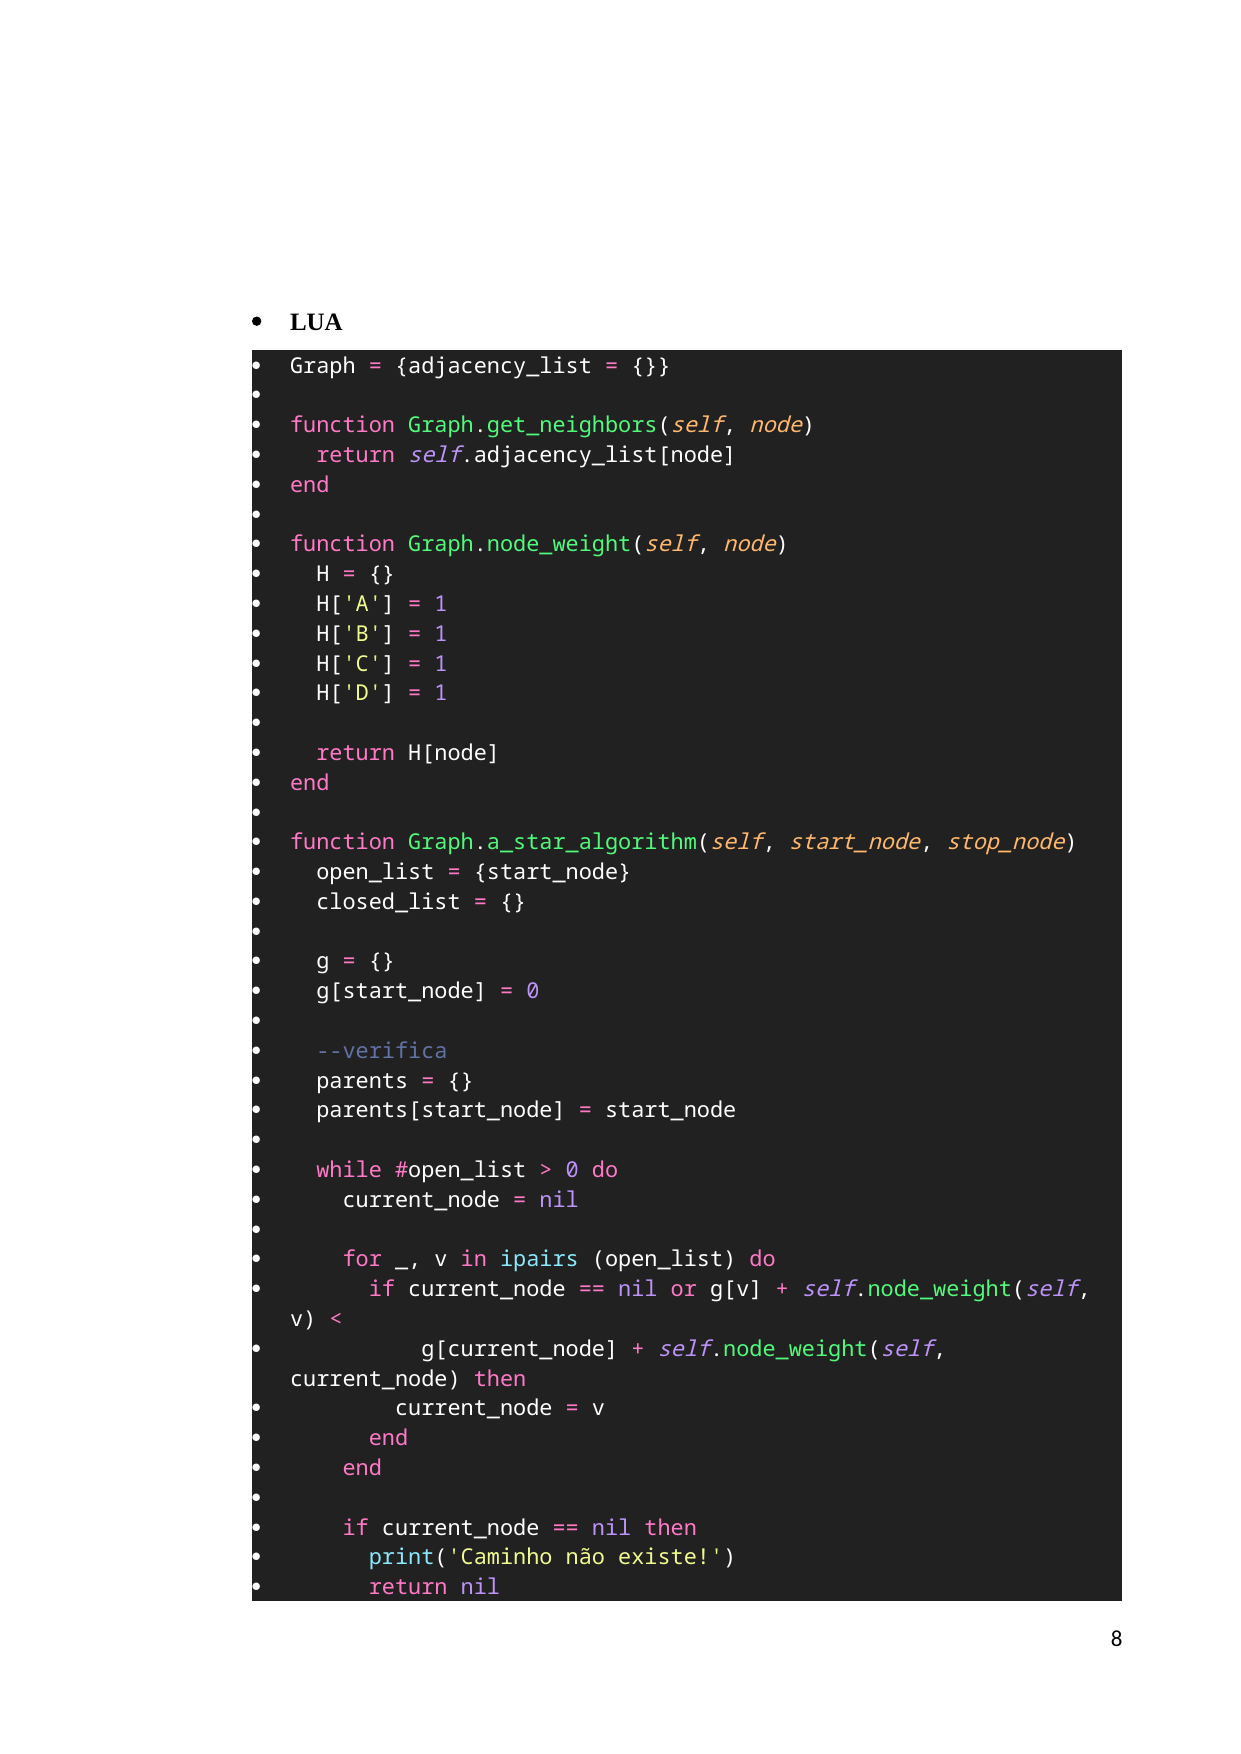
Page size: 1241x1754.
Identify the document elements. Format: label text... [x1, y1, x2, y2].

list end [252, 1422, 1122, 1452]
list H['B'] = 1 [252, 618, 1122, 648]
list H['C'] = 1 [252, 648, 1122, 677]
list return H[node] [252, 737, 1122, 767]
list parents = {} [252, 1065, 1122, 1094]
list parents[start_node] = start_node [252, 1094, 1122, 1124]
list current_node = nil [252, 1184, 1122, 1214]
list function Graph.a_star_algorithm(self, start_node, stop_node) [252, 826, 1122, 856]
list end [252, 767, 1122, 797]
list while #open_list > 0 do [252, 1154, 1122, 1184]
list function Graph.node_weight(self, node) [252, 528, 1122, 558]
list g[start_node] = 0 [252, 975, 1122, 1005]
list current_node = v [252, 1392, 1122, 1422]
list H['A'] = 1 [252, 588, 1122, 618]
list return nil [252, 1571, 1122, 1601]
list function Graph.get_neighbors(self, node) [252, 409, 1122, 439]
list H = {} [252, 558, 1122, 588]
list g = {} [252, 946, 1122, 975]
list LUA [252, 307, 1122, 335]
list closed_list = {} [252, 886, 1122, 916]
list return self.adjacency_list[node] [252, 439, 1122, 469]
list H['D'] = 1 [252, 677, 1122, 707]
list Graph = {adjacency_list = {}} [252, 350, 1122, 379]
list if current_node == nil then [252, 1512, 1122, 1541]
list open_list = {start_node} [252, 856, 1122, 886]
list end [252, 469, 1122, 499]
list g[current_node] + self.node_weight(self, current_node) then [252, 1333, 1122, 1392]
list if current_node == nil or g[v] + self.node_weight(self, v) < [252, 1273, 1122, 1333]
list --verifica [252, 1035, 1122, 1065]
list for _, v in ipairs (open_list) do [252, 1243, 1122, 1273]
list end [252, 1452, 1122, 1482]
list print('Caminho não existe!') [252, 1541, 1122, 1571]
